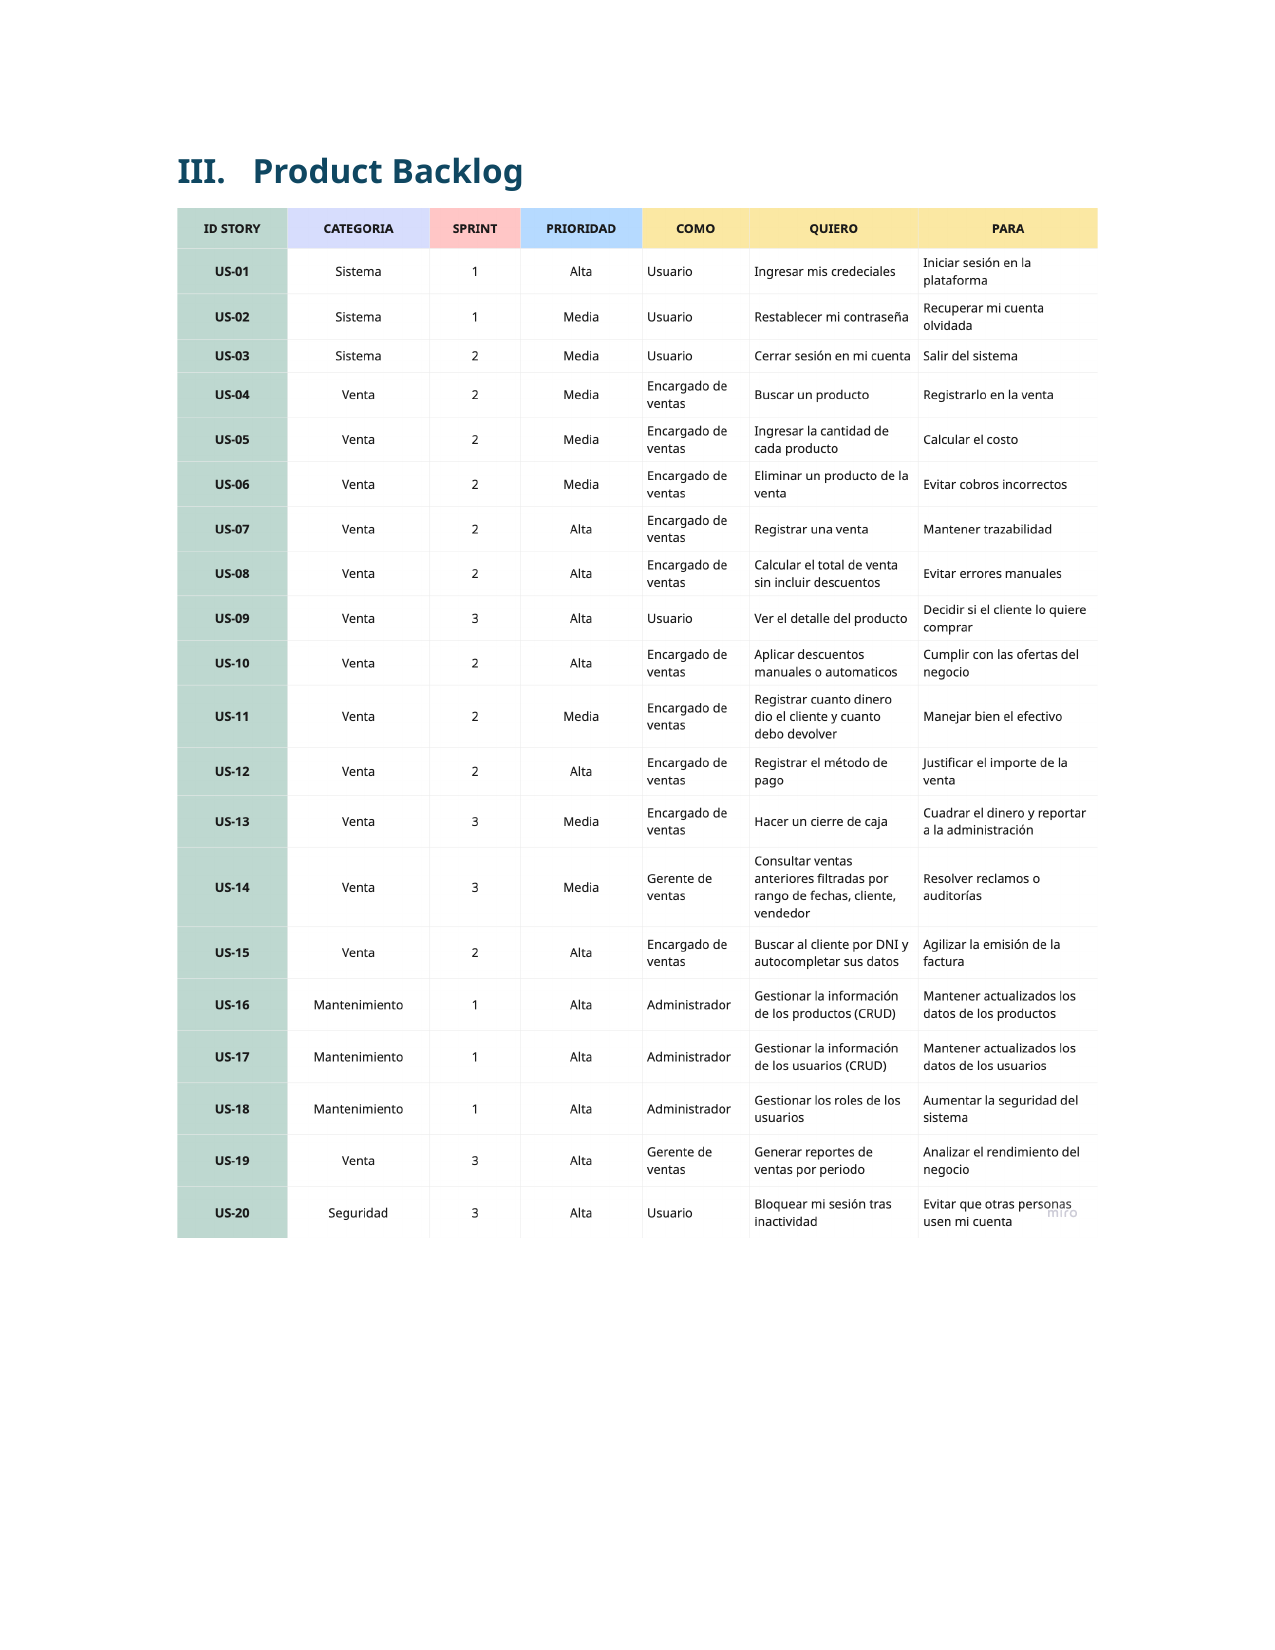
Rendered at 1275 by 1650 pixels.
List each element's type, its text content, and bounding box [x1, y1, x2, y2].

picture [177, 208, 1098, 1238]
subtitle Product Backlog [177, 148, 1098, 193]
